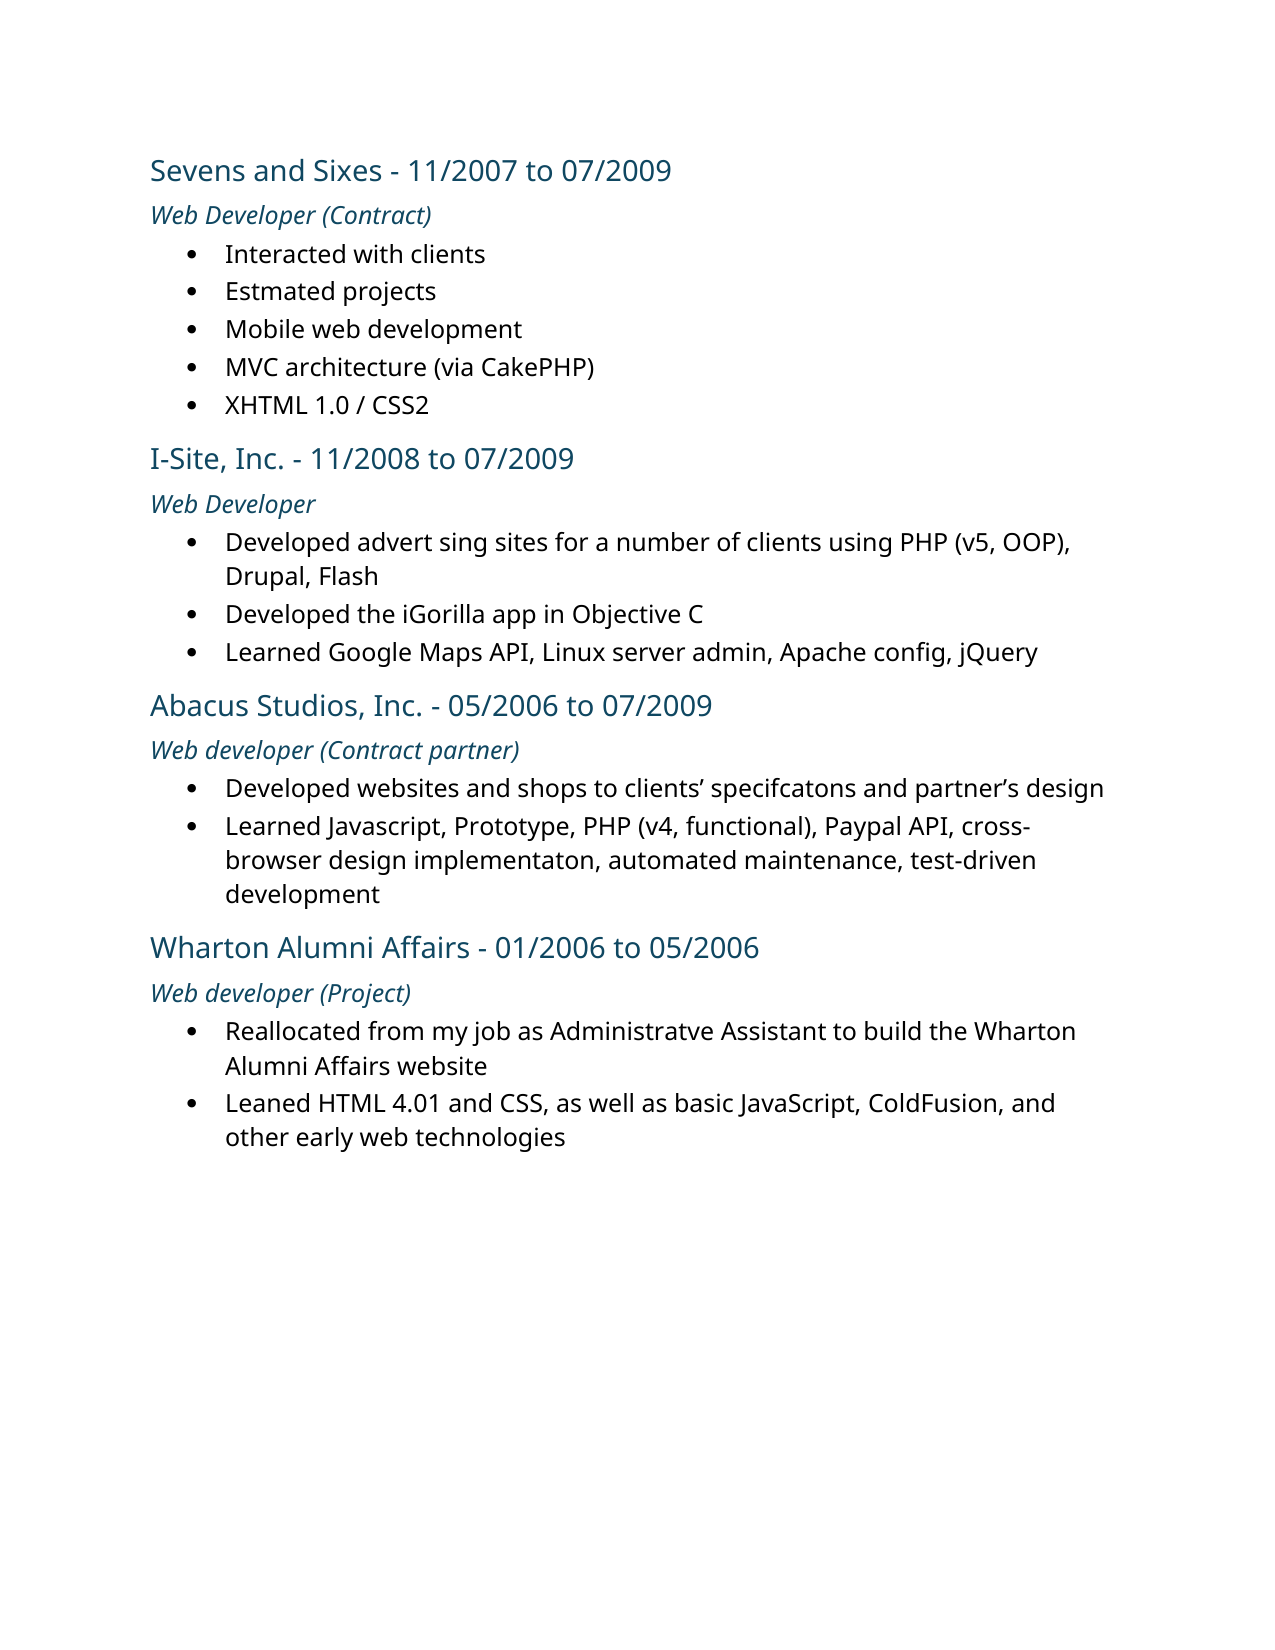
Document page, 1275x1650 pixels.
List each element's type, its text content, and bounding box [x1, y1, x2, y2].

subtitle Sevens and Sixes - 11/2007 to 07/2009 [150, 150, 1125, 190]
subtitle Web Developer (Contract) [150, 198, 1125, 232]
subtitle Web developer (Project) [150, 976, 1125, 1010]
subtitle Web developer (Contract partner) [150, 733, 1125, 767]
list Developed advert sing sites for a number of clients using PHP (v5, OOP), Drupal, Flash [187, 524, 1125, 593]
subtitle Abacus Studios, Inc. - 05/2006 to 07/2009 [150, 685, 1125, 724]
list Developed websites and shops to clients’ specifcatons and partner’s design [187, 771, 1125, 805]
list Leaned HTML 4.01 and CSS, as well as basic JavaScript, ColdFusion, and other early web technologies [187, 1086, 1125, 1154]
list Estmated projects [187, 274, 1125, 308]
list Learned Google Maps API, Linux server admin, Apache config, jQuery [187, 634, 1125, 668]
list Learned Javascript, Prototype, PHP (v4, functional), Paypal API, cross-browser design implementaton, automated maintenance, test-driven development [187, 809, 1125, 911]
list Interacted with clients [187, 236, 1125, 270]
list Reallocated from my job as Administratve Assistant to build the Wharton Alumni Affairs website [187, 1014, 1125, 1082]
list Developed the iGorilla app in Objective C [187, 596, 1125, 630]
list MVC architecture (via CakePHP) [187, 350, 1125, 384]
subtitle Wharton Alumni Affairs - 01/2006 to 05/2006 [150, 928, 1125, 967]
subtitle I-Site, Inc. - 11/2008 to 07/2009 [150, 438, 1125, 478]
subtitle Web Developer [150, 486, 1125, 520]
list Mobile web development [187, 312, 1125, 346]
list XHTML 1.0 / CSS2 [187, 387, 1125, 422]
